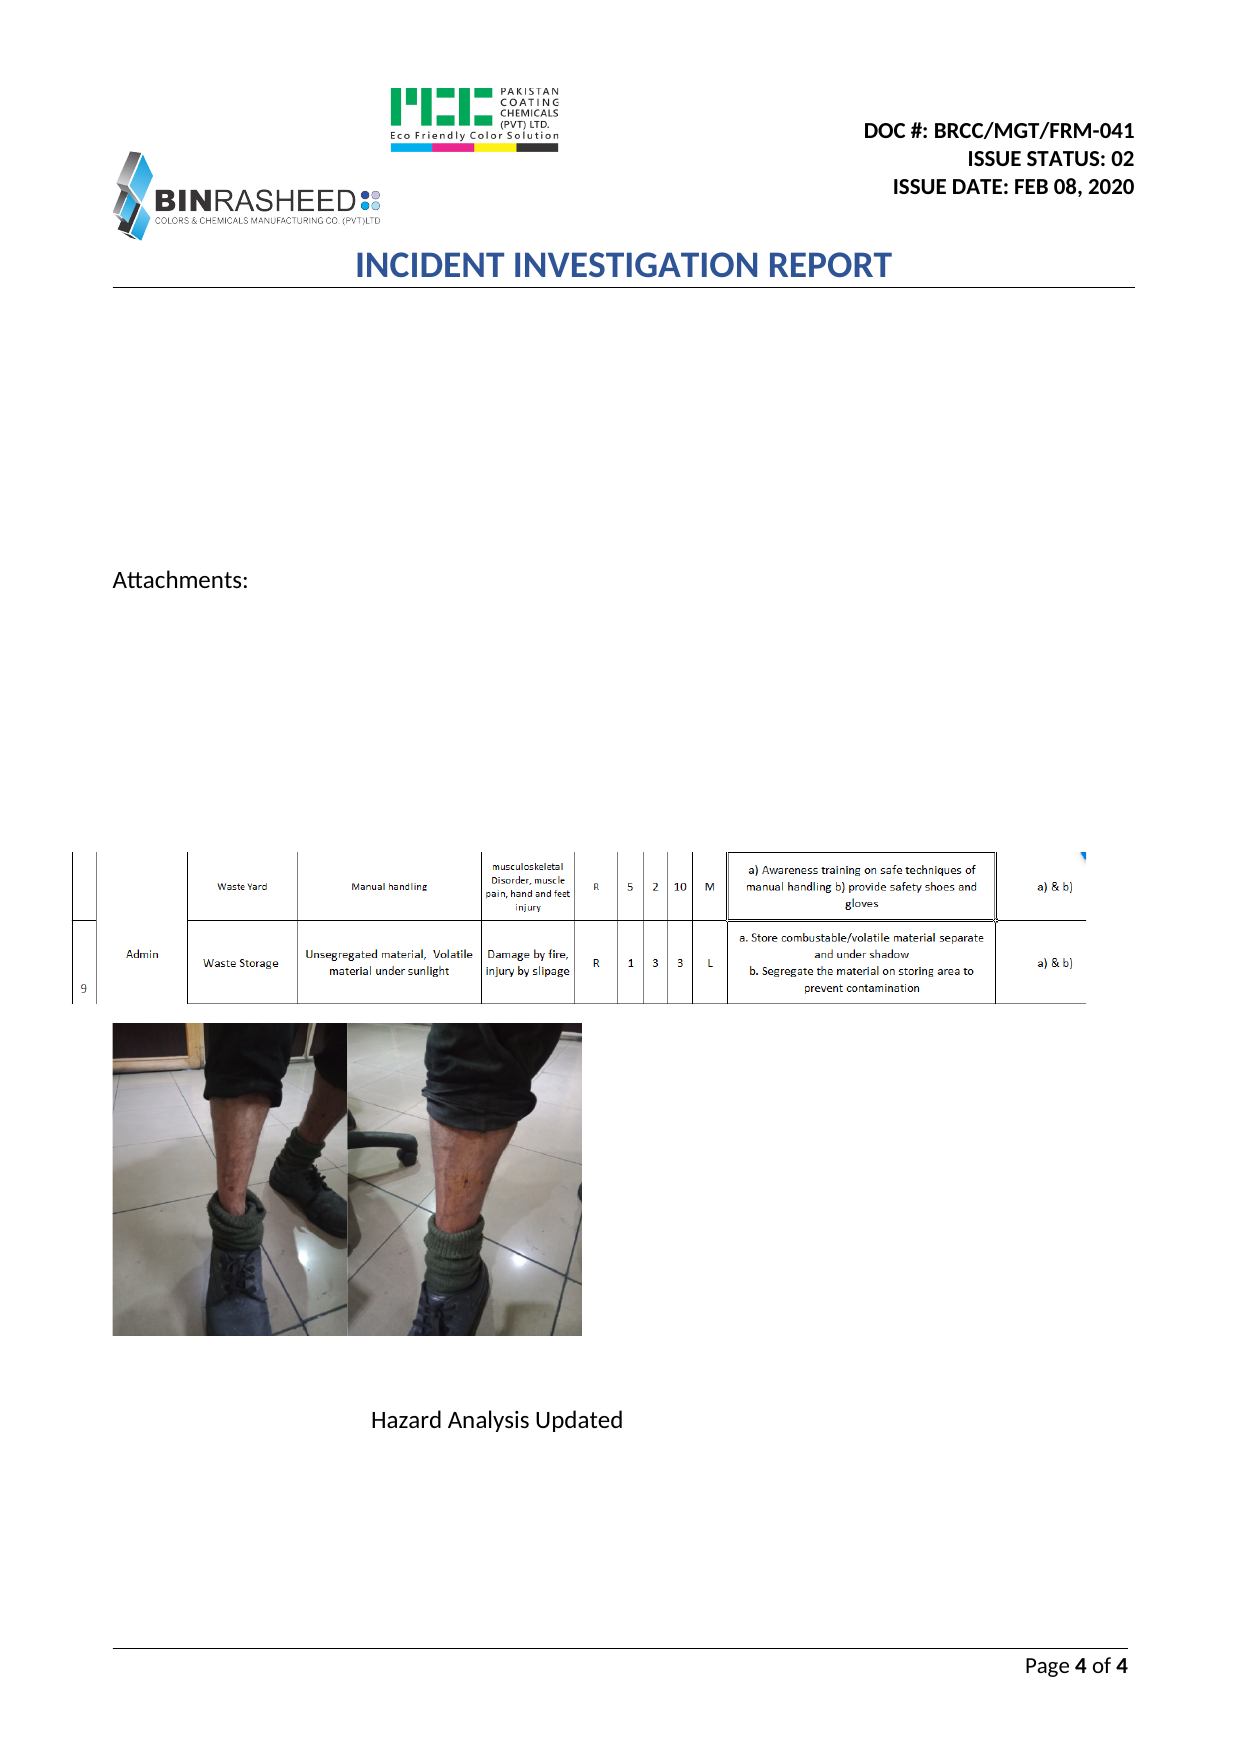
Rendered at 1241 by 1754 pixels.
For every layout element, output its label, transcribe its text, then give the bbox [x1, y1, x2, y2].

picture [112, 151, 380, 241]
picture [390, 88, 559, 152]
picture [71, 852, 1087, 1004]
text Attachments: [112, 564, 1128, 594]
picture [112, 1023, 582, 1336]
text Hazard Analysis Updated [112, 1404, 1128, 1435]
